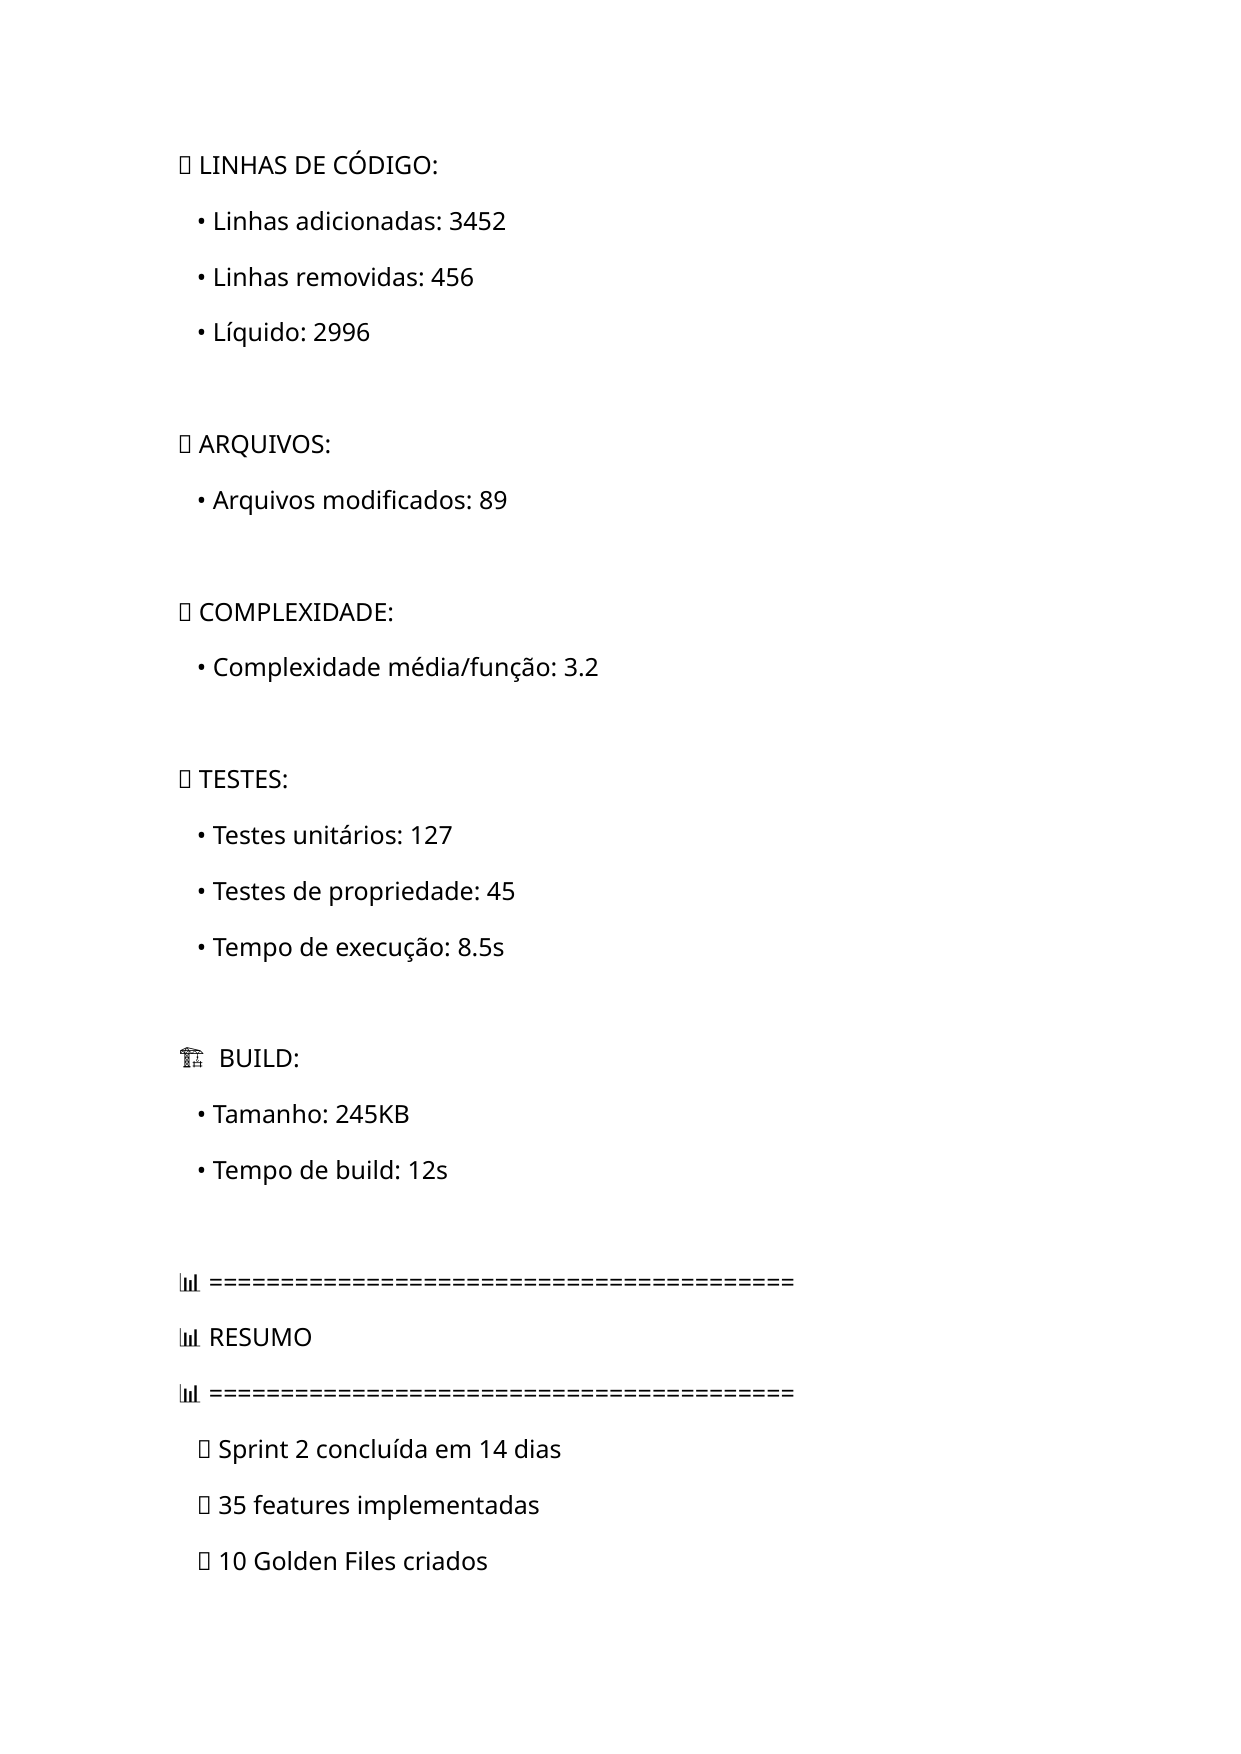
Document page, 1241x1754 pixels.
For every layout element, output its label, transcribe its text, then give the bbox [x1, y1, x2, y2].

text • Testes de propriedade: 45 [177, 873, 1063, 907]
text 🧮 COMPLEXIDADE: [177, 594, 1063, 628]
text • Complexidade média/função: 3.2 [177, 650, 1063, 684]
text • Líquido: 2996 [177, 315, 1063, 349]
text ✅ Sprint 2 concluída em 14 dias [177, 1432, 1063, 1466]
text • Tempo de execução: 8.5s [177, 929, 1063, 963]
text • Linhas removidas: 456 [177, 259, 1063, 293]
text • Linhas adicionadas: 3452 [177, 203, 1063, 237]
text 📏 LINHAS DE CÓDIGO: [177, 148, 1063, 182]
text ✅ 35 features implementadas [177, 1488, 1063, 1522]
text 📁 ARQUIVOS: [177, 427, 1063, 461]
text • Tempo de build: 12s [177, 1153, 1063, 1187]
text • Tamanho: 245KB [177, 1097, 1063, 1131]
text 📊 RESUMO [177, 1320, 1063, 1354]
text • Arquivos modificados: 89 [177, 483, 1063, 517]
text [177, 1264, 1063, 1298]
text 🧪 TESTES: [177, 762, 1063, 796]
text 🏗️ BUILD: [177, 1041, 1063, 1075]
text ✅ 10 Golden Files criados [177, 1543, 1063, 1577]
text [177, 1376, 1063, 1410]
text • Testes unitários: 127 [177, 818, 1063, 852]
